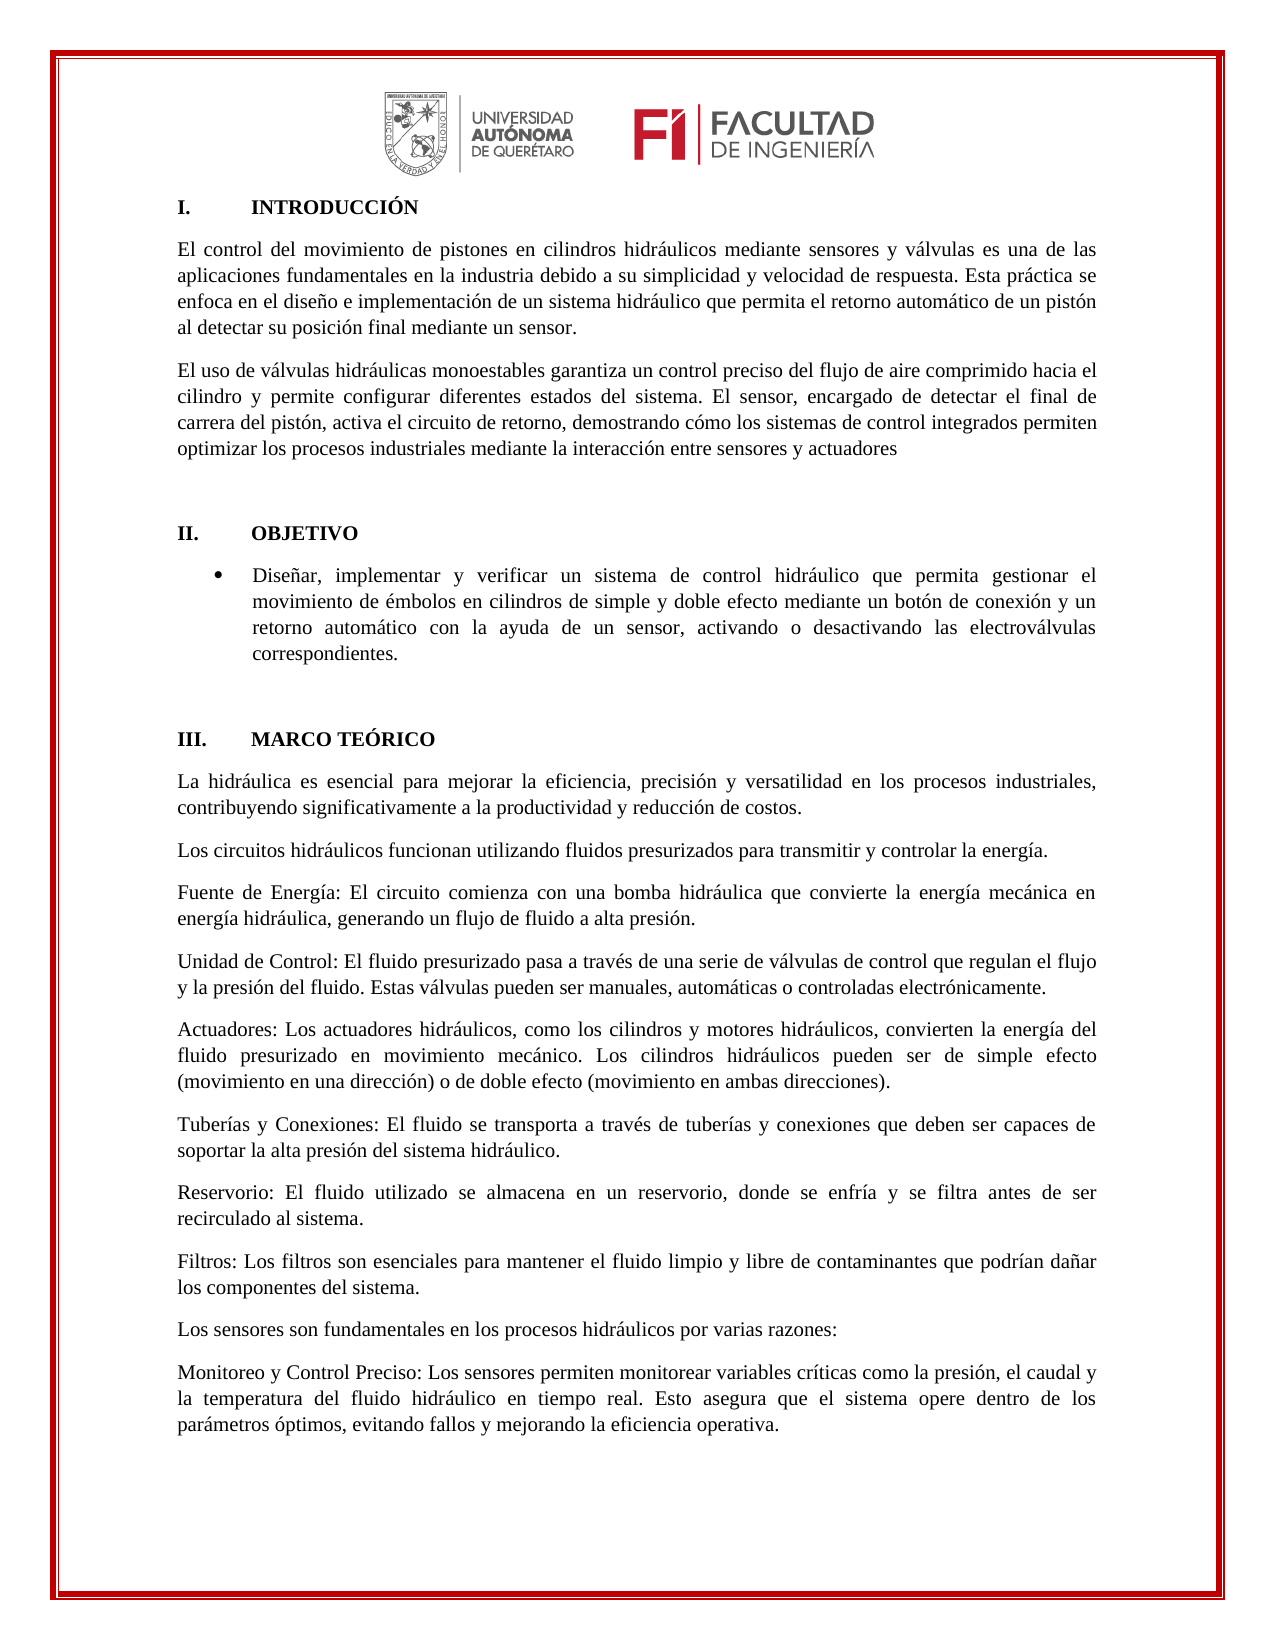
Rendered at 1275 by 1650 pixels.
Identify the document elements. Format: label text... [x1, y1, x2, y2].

text Fuente de Energía: El circuito comienza con una bomba hidráulica que convierte la energía mecánica en energía hidráulica, generando un flujo de fluido a alta presión. [177, 880, 1098, 930]
text Reservorio: El fluido utilizado se almacena en un reservorio, donde se enfría y se filtra antes de ser recirculado al sistema. [177, 1180, 1098, 1230]
text III. MARCO TEÓRICO [177, 726, 1098, 751]
text El control del movimiento de pistones en cilindros hidráulicos mediante sensores y válvulas es una de las aplicaciones fundamentales en la industria debido a su simplicidad y velocidad de respuesta. Esta práctica se enfoca en el diseño e implementación de un sistema hidráulico que permita el retorno automático de un pistón al detectar su posición final mediante un sensor. [177, 237, 1098, 339]
text I. INTRODUCCIÓN [177, 195, 1098, 219]
text II. OBJETIVO [177, 521, 1098, 545]
text El uso de válvulas hidráulicas monoestables garantiza un control preciso del flujo de aire comprimido hacia el cilindro y permite configurar diferentes estados del sistema. El sensor, encargado de detectar el final de carrera del pistón, activa el circuito de retorno, demostrando cómo los sistemas de control integrados permiten optimizar los procesos industriales mediante la interacción entre sensores y actuadores [177, 358, 1098, 460]
text Unidad de Control: El fluido presurizado pasa a través de una serie de válvulas de control que regulan el flujo y la presión del fluido. Estas válvulas pueden ser manuales, automáticas o controladas electrónicamente. [177, 949, 1098, 999]
text Los sensores son fundamentales en los procesos hidráulicos por varias razones: [177, 1317, 1098, 1341]
text Monitoreo y Control Preciso: Los sensores permiten monitorear variables críticas como la presión, el caudal y la temperatura del fluido hidráulico en tiempo real. Esto asegura que el sistema opere dentro de los parámetros óptimos, evitando fallos y mejorando la eficiencia operativa. [177, 1360, 1098, 1436]
text La hidráulica es esencial para mejorar la eficiencia, precisión y versatilidad en los procesos industriales, contribuyendo significativamente a la productividad y reducción de costos. [177, 769, 1098, 819]
text Los circuitos hidráulicos funcionan utilizando fluidos presurizados para transmitir y controlar la energía. [177, 838, 1098, 862]
text Tuberías y Conexiones: El fluido se transporta a través de tuberías y conexiones que deben ser capaces de soportar la alta presión del sistema hidráulico. [177, 1112, 1098, 1162]
text Filtros: Los filtros son esenciales para mantener el fluido limpio y libre de contaminantes que podrían dañar los componentes del sistema. [177, 1249, 1098, 1299]
picture [368, 73, 907, 195]
text Actuadores: Los actuadores hidráulicos, como los cilindros y motores hidráulicos, convierten la energía del fluido presurizado en movimiento mecánico. Los cilindros hidráulicos pueden ser de simple efecto (movimiento en una dirección) o de doble efecto (movimiento en ambas direcciones). [177, 1017, 1098, 1093]
list Diseñar, implementar y verificar un sistema de control hidráulico que permita gestionar el movimiento de émbolos en cilindros de simple y doble efecto mediante un botón de conexión y un retorno automático con la ayuda de un sensor, activando o desactivando las electroválvulas correspondientes. [214, 563, 1098, 665]
